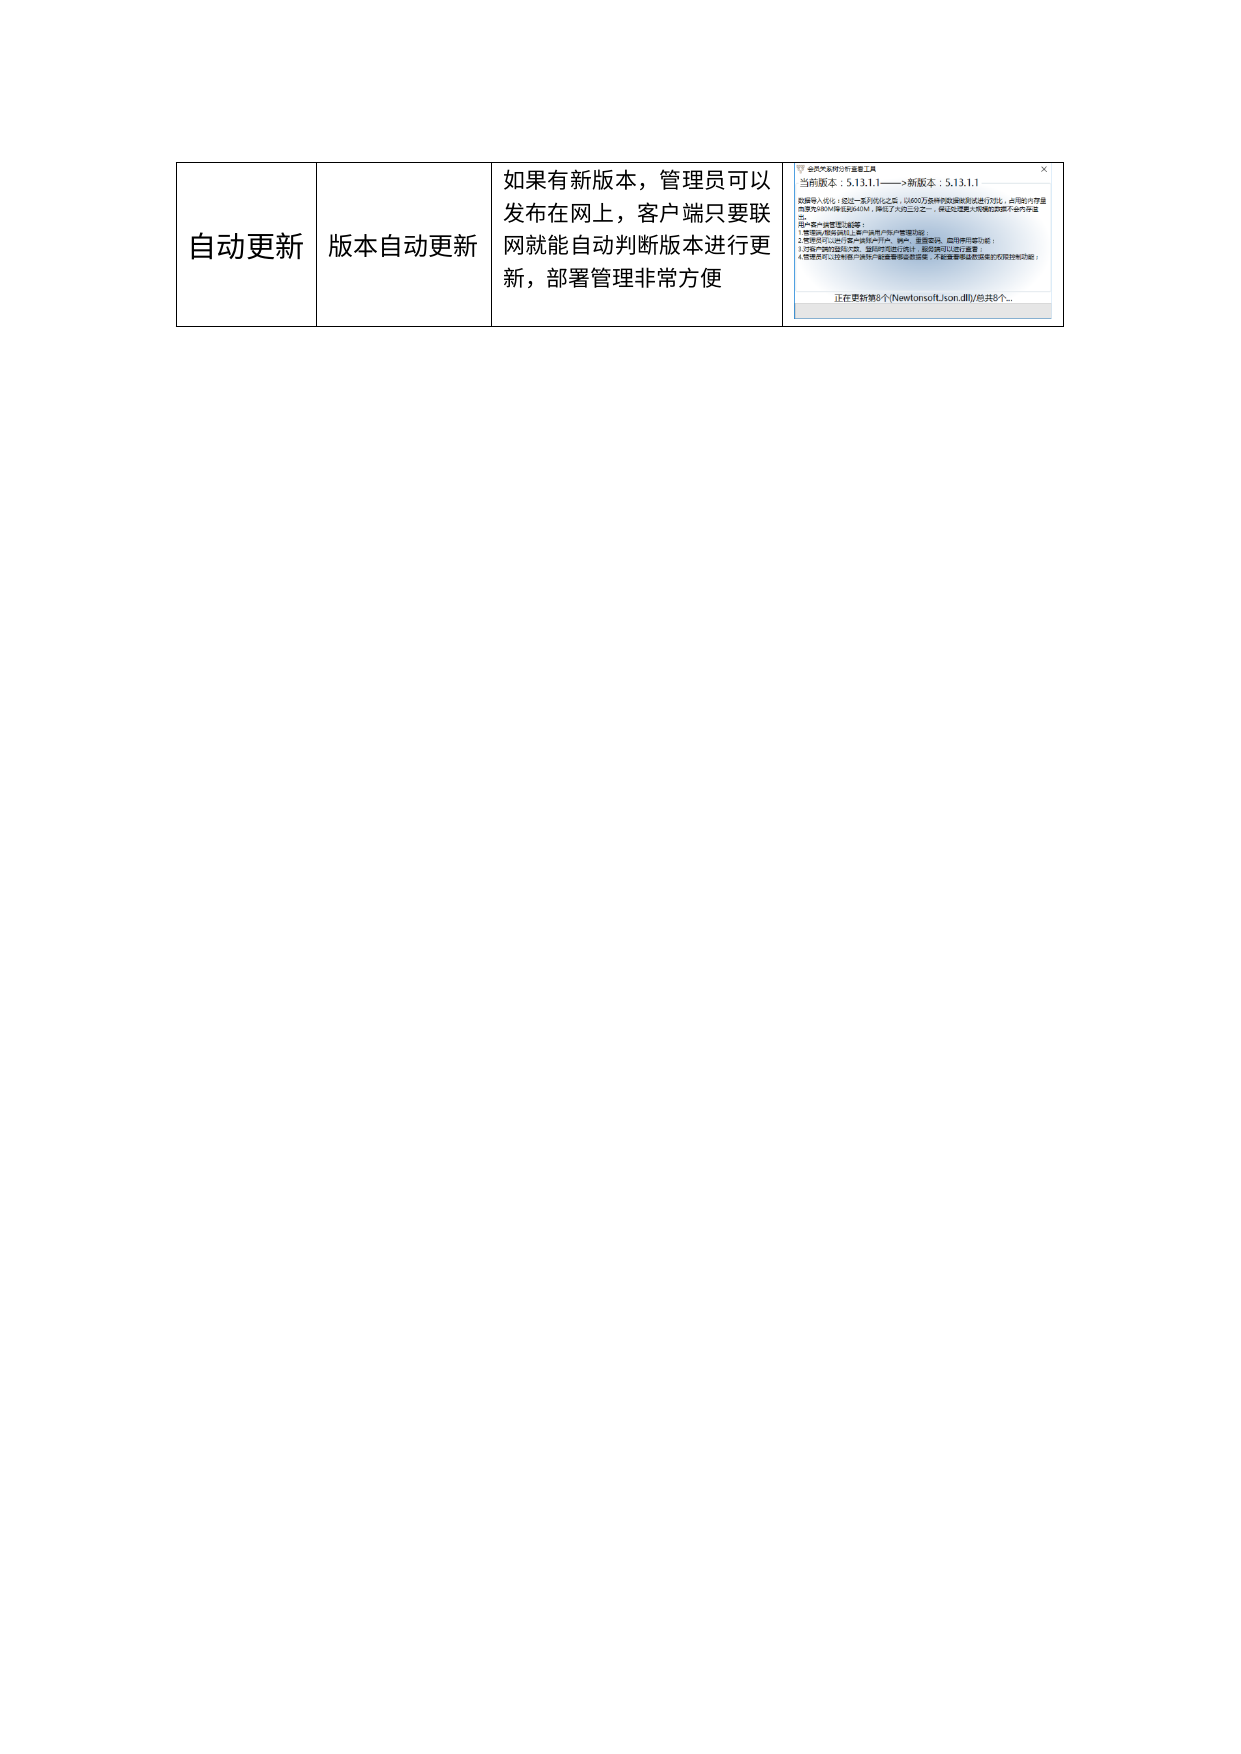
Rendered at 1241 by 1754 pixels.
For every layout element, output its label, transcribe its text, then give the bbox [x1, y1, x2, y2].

table_cell 如果有新版本，管理员可以发布在网上，客户端只要联网就能自动判断版本进行更新，部署管理非常方便 [492, 163, 782, 326]
table_cell 自动更新 [177, 163, 316, 326]
picture [794, 163, 1052, 319]
table_cell 版本自动更新 [317, 163, 491, 326]
table_cell [783, 163, 1063, 326]
